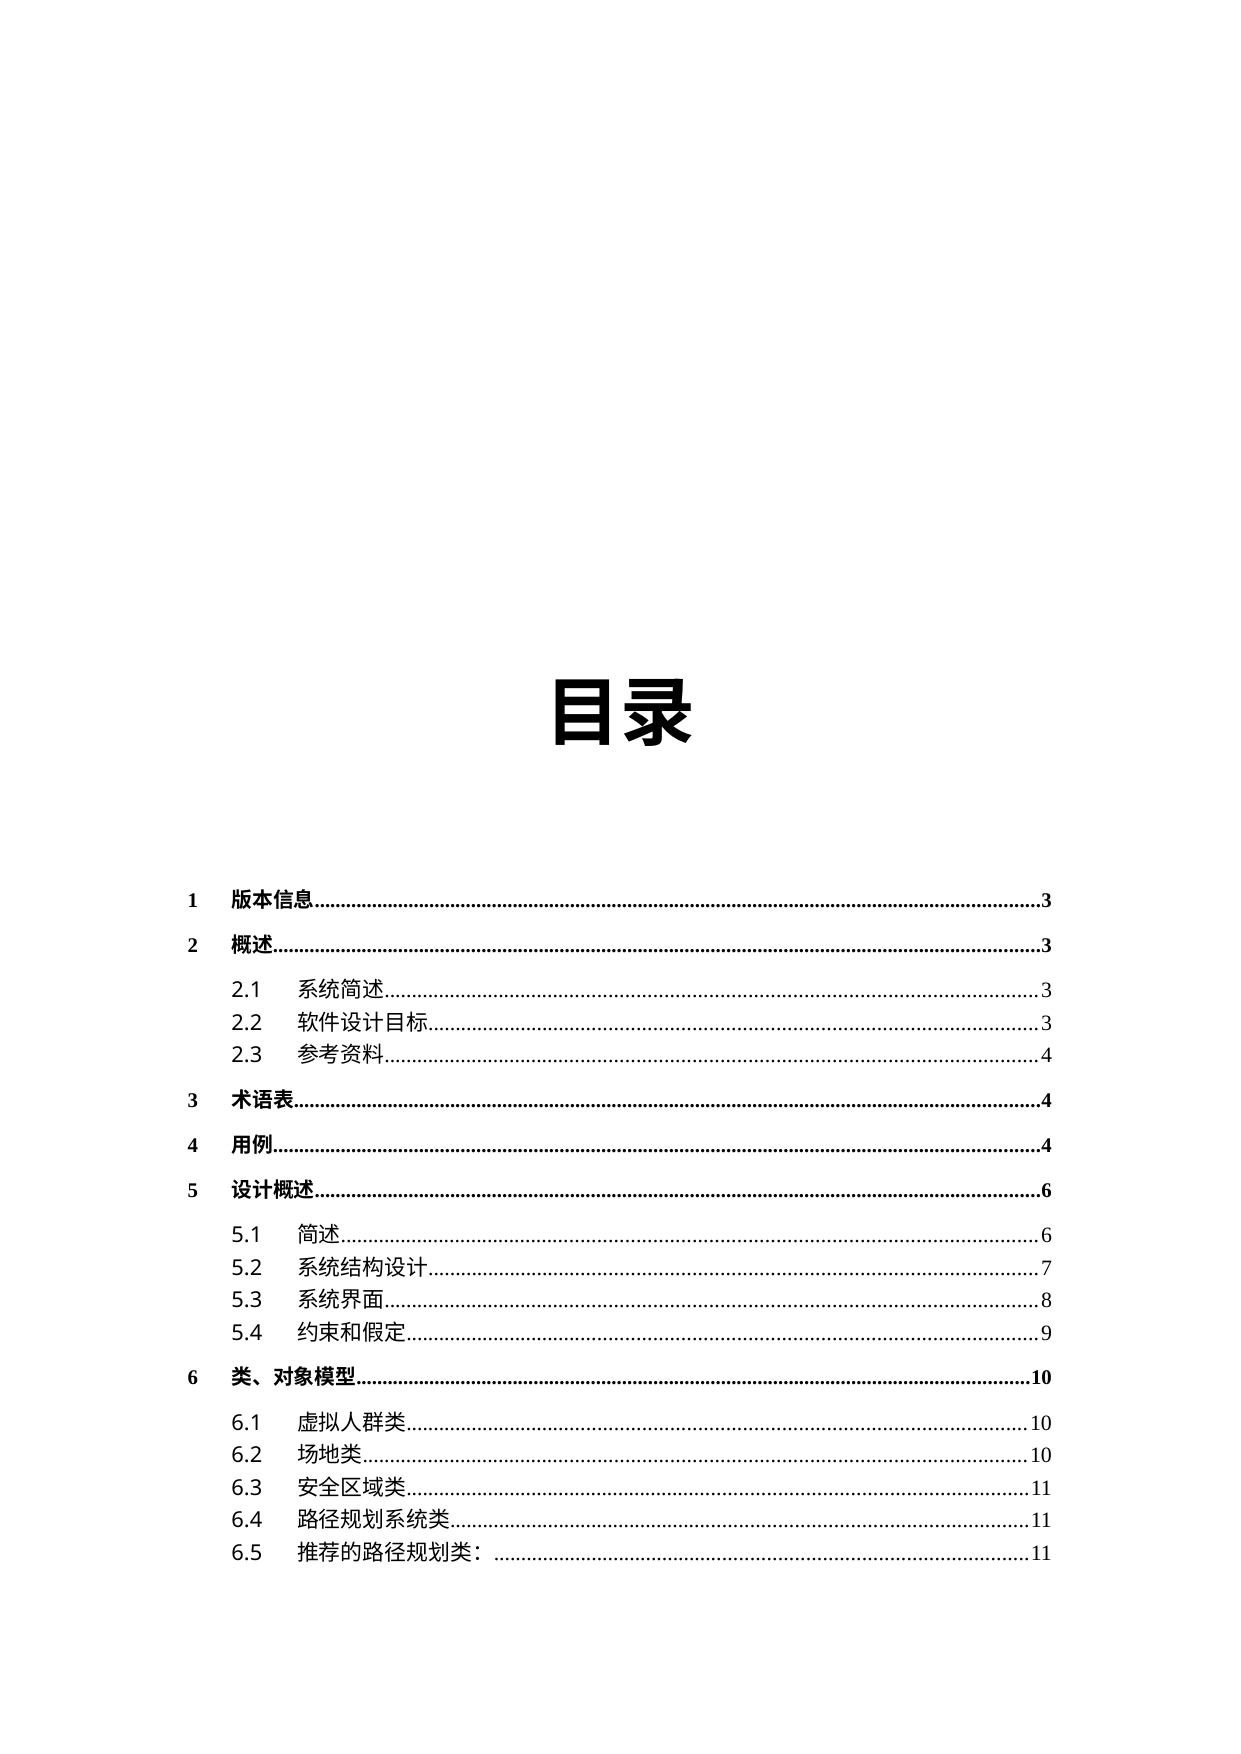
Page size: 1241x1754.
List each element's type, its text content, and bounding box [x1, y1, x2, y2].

text 1 版本信息 3 [187, 882, 1053, 914]
text 4 用例 4 [187, 1127, 1053, 1159]
text 2 概述 3 [187, 927, 1053, 959]
text 6.1 虚拟人群类 10 [231, 1404, 1053, 1437]
text 6.5 推荐的路径规划类： 11 [231, 1534, 1053, 1567]
text 5.4 约束和假定 9 [231, 1314, 1053, 1347]
text 2.2 软件设计目标 3 [231, 1004, 1053, 1037]
text 6.4 路径规划系统类 11 [231, 1502, 1053, 1534]
text 2.3 参考资料 4 [231, 1037, 1053, 1069]
text 5 设计概述 6 [187, 1172, 1053, 1204]
text 3 术语表 4 [187, 1082, 1053, 1114]
text 目录 [187, 642, 1053, 772]
text 6.3 安全区域类 11 [231, 1469, 1053, 1502]
text 5.1 简述 6 [231, 1217, 1053, 1249]
text 6 类、对象模型 10 [187, 1359, 1053, 1392]
text 2.1 系统简述 3 [231, 972, 1053, 1004]
text 6.2 场地类 10 [231, 1437, 1053, 1469]
text 5.3 系统界面 8 [231, 1282, 1053, 1314]
text 5.2 系统结构设计 7 [231, 1249, 1053, 1282]
